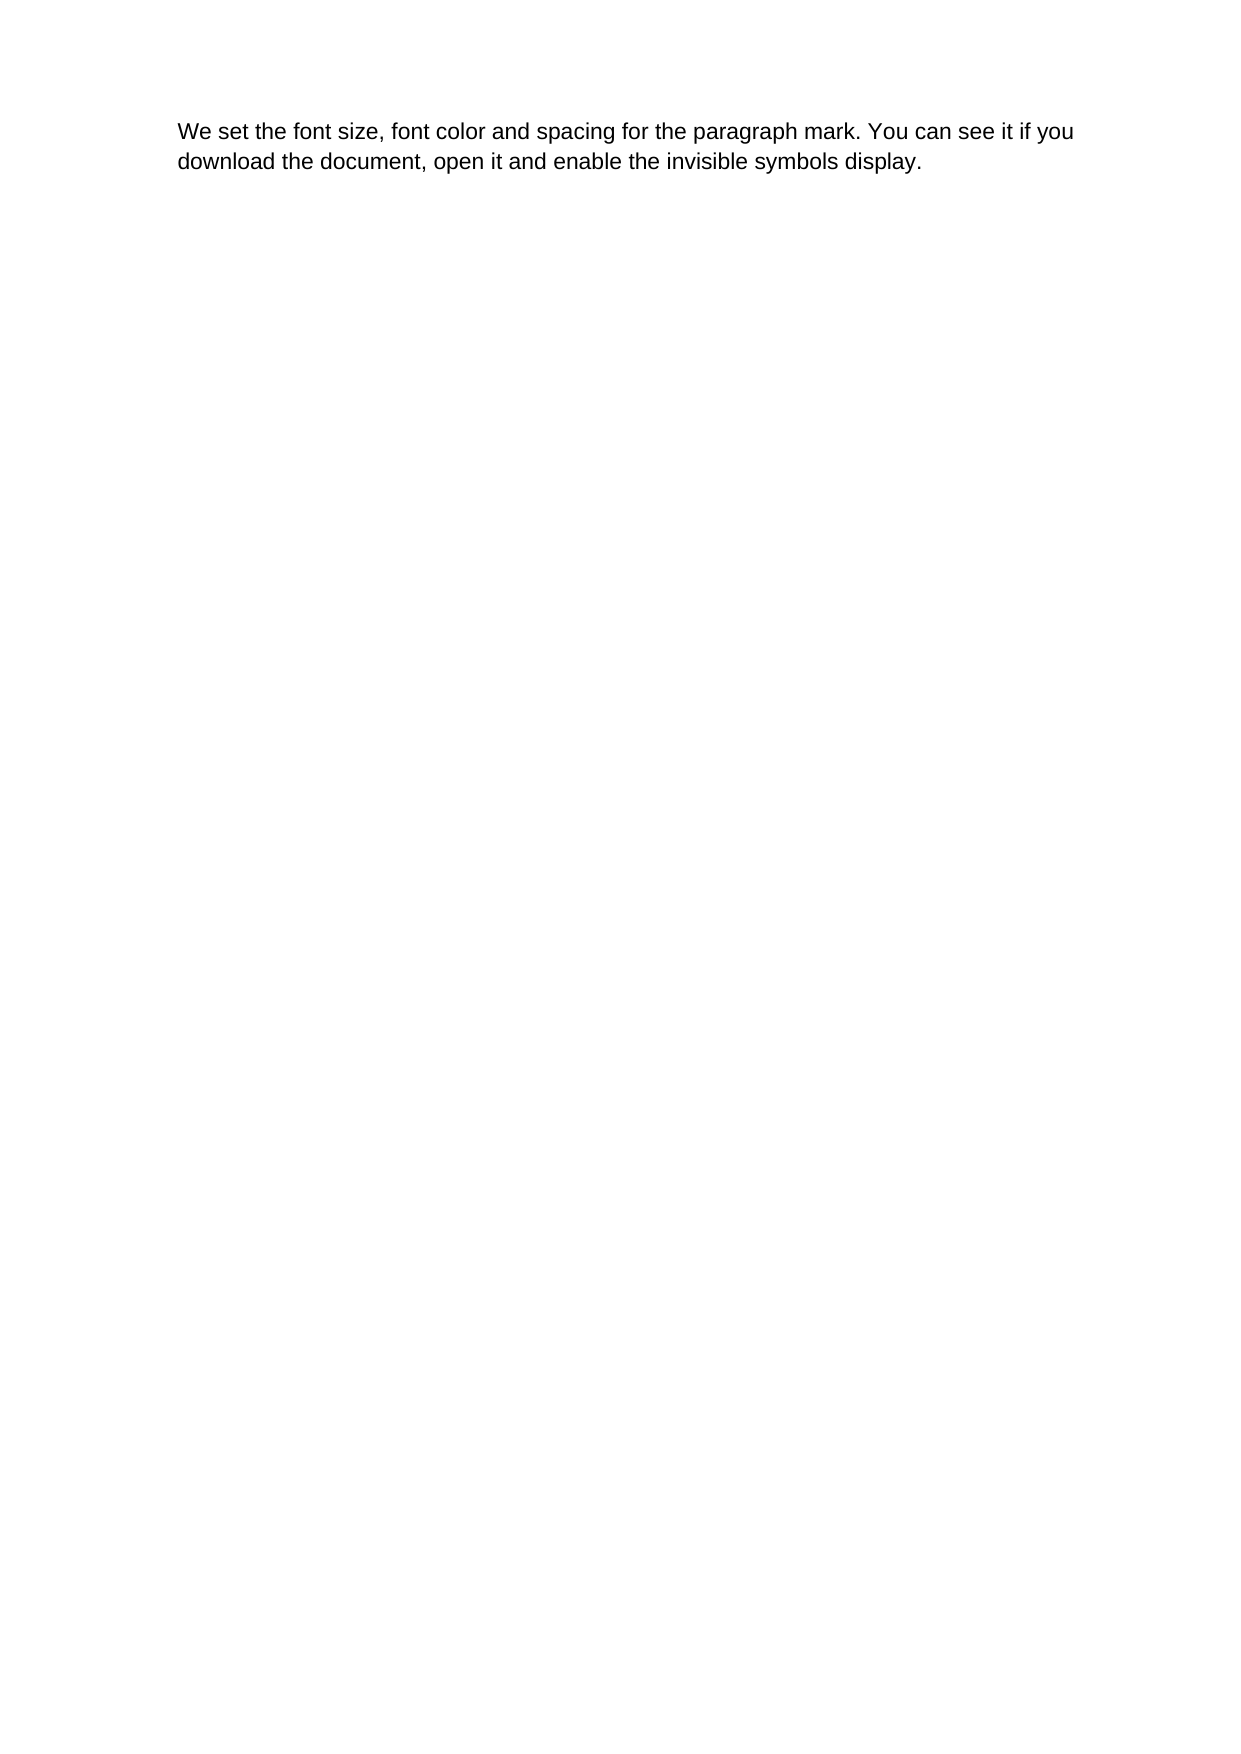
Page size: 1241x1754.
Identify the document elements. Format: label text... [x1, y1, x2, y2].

text We set the font size, font color and spacing for the paragraph mark. You can see it if you download the document, open it and enable the invisible symbols display. [177, 118, 1152, 175]
